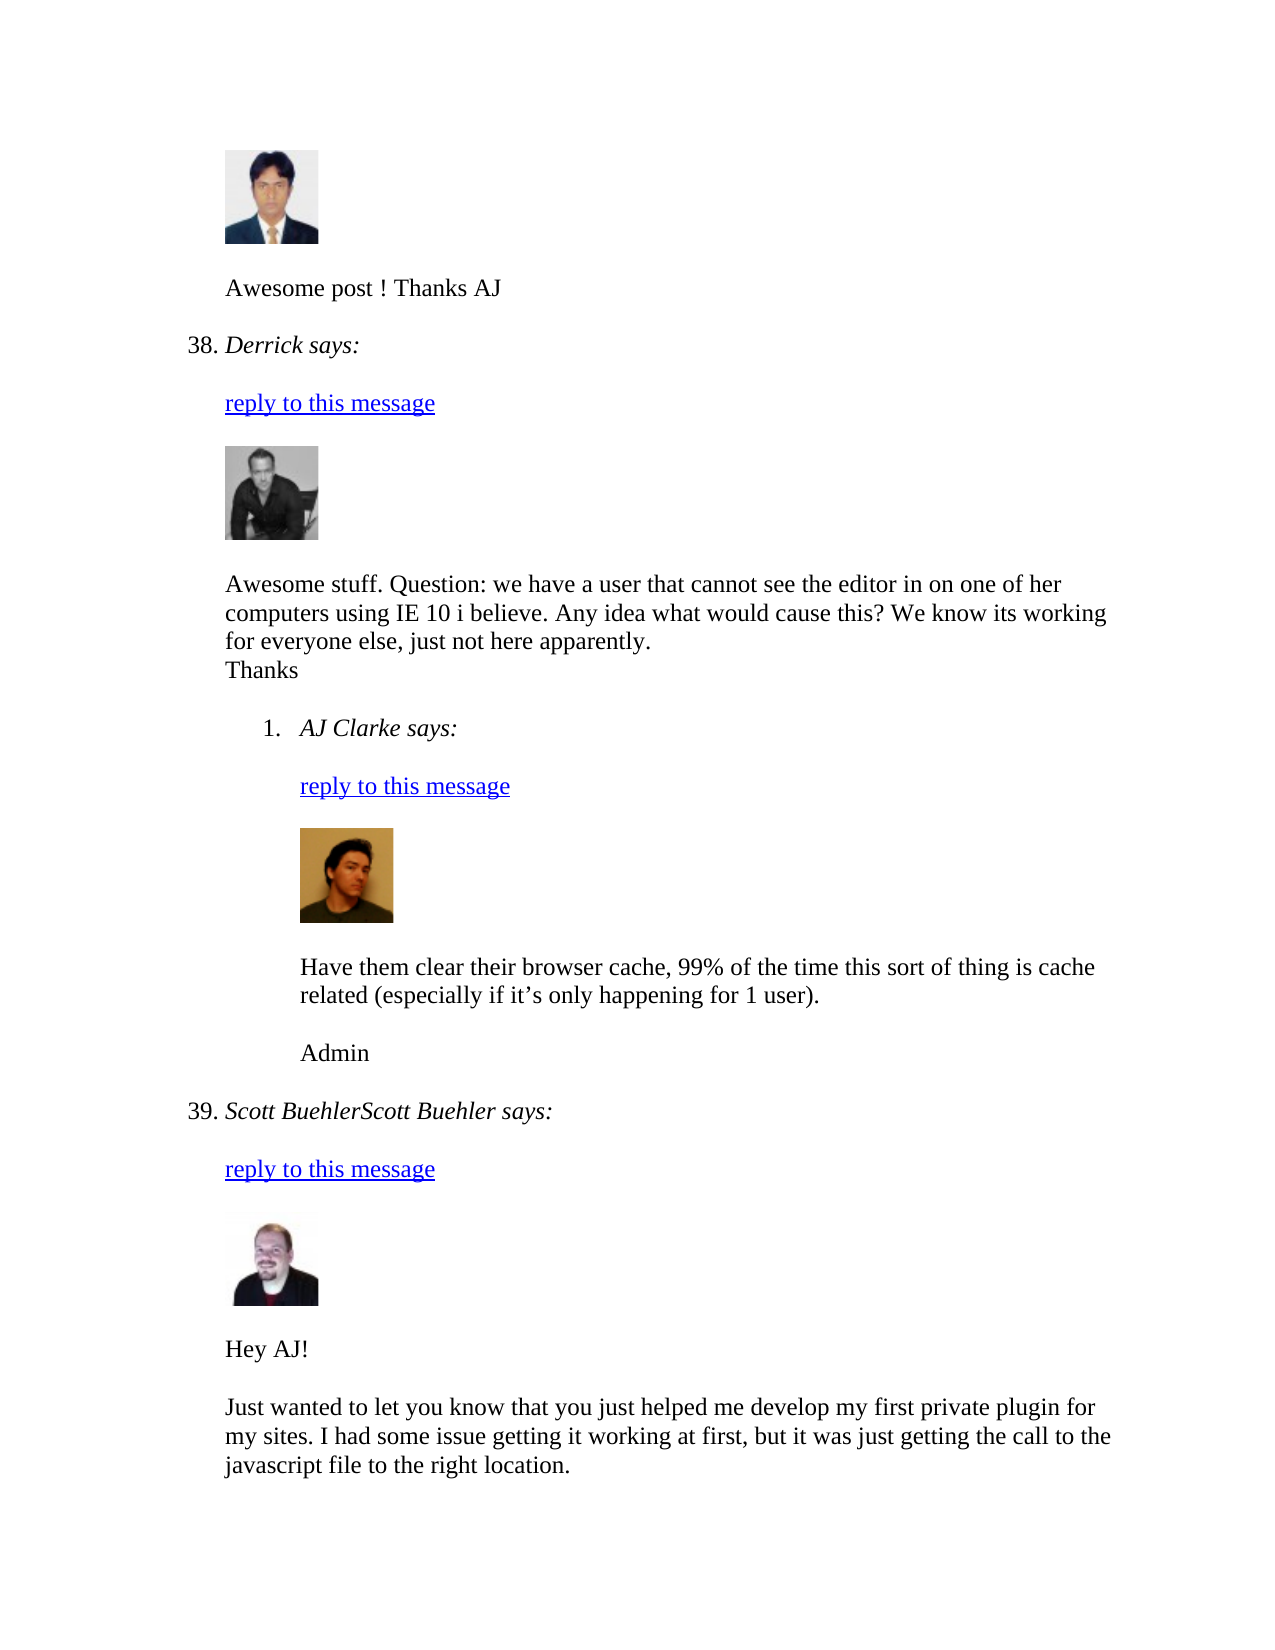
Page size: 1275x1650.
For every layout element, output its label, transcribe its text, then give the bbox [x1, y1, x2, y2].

list Scott BuehlerScott Buehler says: [187, 1096, 1125, 1125]
text reply to this message [300, 771, 1125, 800]
list AJ Clarke says: [262, 713, 1125, 742]
text Hey AJ! [225, 1334, 1125, 1363]
text Have them clear their browser cache, 99% of the time this sort of thing is cache related (especially if it’s only happening for 1 user). [300, 952, 1125, 1009]
text Admin [300, 1038, 1125, 1067]
text Just wanted to let you know that you just helped me develop my first private plugin for my sites. I had some issue getting it working at first, but it was just getting the call to the javascript file to the right location. [225, 1392, 1125, 1479]
picture [225, 446, 319, 540]
text Awesome post ! Thanks AJ [225, 273, 1125, 301]
text reply to this message [225, 1154, 1125, 1183]
list Derrick says: [187, 331, 1125, 359]
text Awesome stuff. Question: we have a user that cannot see the editor in on one of her computers using IE 10 i believe. Any idea what would cause this? We know its working for everyone else, just not here apparently. Thanks [225, 569, 1125, 684]
text reply to this message [225, 388, 1125, 417]
picture [225, 150, 319, 244]
picture [300, 828, 394, 923]
picture [225, 1212, 319, 1306]
